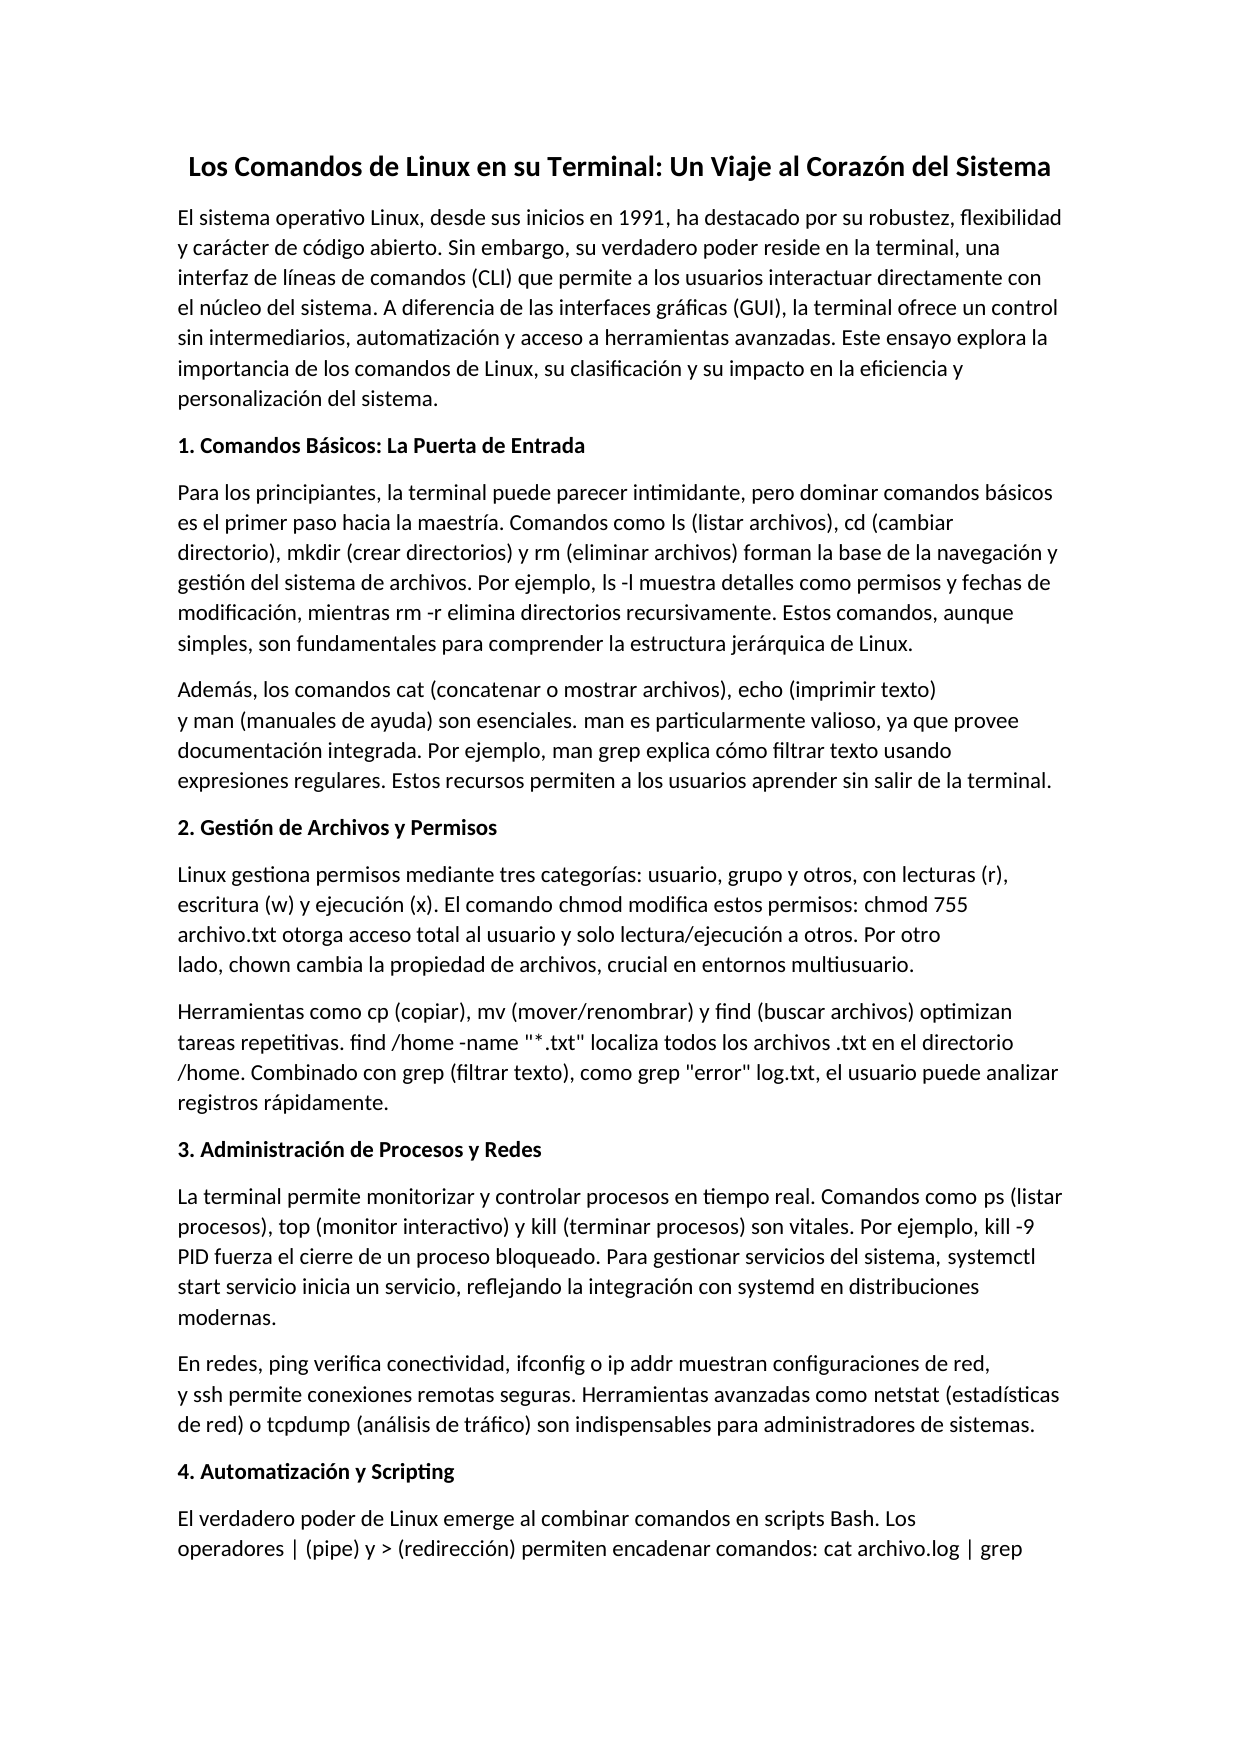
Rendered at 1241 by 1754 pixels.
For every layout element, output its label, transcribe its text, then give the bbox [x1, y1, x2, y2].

text Para los principiantes, la terminal puede parecer intimidante, pero dominar comandos básicos es el primer paso hacia la maestría. Comandos como ls (listar archivos), cd (cambiar directorio), mkdir (crear directorios) y rm (eliminar archivos) forman la base de la navegación y gestión del sistema de archivos. Por ejemplo, ls -l muestra detalles como permisos y fechas de modificación, mientras rm -r elimina directorios recursivamente. Estos comandos, aunque simples, son fundamentales para comprender la estructura jerárquica de Linux. [177, 478, 1063, 657]
text Linux gestiona permisos mediante tres categorías: usuario, grupo y otros, con lecturas (r), escritura (w) y ejecución (x). El comando chmod modifica estos permisos: chmod 755 archivo.txt otorga acceso total al usuario y solo lectura/ejecución a otros. Por otro lado, chown cambia la propiedad de archivos, crucial en entornos multiusuario. [177, 860, 1063, 979]
text La terminal permite monitorizar y controlar procesos en tiempo real. Comandos como ps (listar procesos), top (monitor interactivo) y kill (terminar procesos) son vitales. Por ejemplo, kill -9 PID fuerza el cierre de un proceso bloqueado. Para gestionar servicios del sistema, systemctl start servicio inicia un servicio, reflejando la integración con systemd en distribuciones modernas. [177, 1182, 1063, 1331]
text Además, los comandos cat (concatenar o mostrar archivos), echo (imprimir texto) y man (manuales de ayuda) son esenciales. man es particularmente valioso, ya que provee documentación integrada. Por ejemplo, man grep explica cómo filtrar texto usando expresiones regulares. Estos recursos permiten a los usuarios aprender sin salir de la terminal. [177, 676, 1063, 794]
text El sistema operativo Linux, desde sus inicios en 1991, ha destacado por su robustez, flexibilidad y carácter de código abierto. Sin embargo, su verdadero poder reside en la terminal, una interfaz de líneas de comandos (CLI) que permite a los usuarios interactuar directamente con el núcleo del sistema. A diferencia de las interfaces gráficas (GUI), la terminal ofrece un control sin intermediarios, automatización y acceso a herramientas avanzadas. Este ensayo explora la importancia de los comandos de Linux, su clasificación y su impacto en la eficiencia y personalización del sistema. [177, 203, 1063, 412]
text 3. Administración de Procesos y Redes [177, 1135, 1063, 1163]
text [177, 1504, 1063, 1562]
text En redes, ping verifica conectividad, ifconfig o ip addr muestran configuraciones de red, y ssh permite conexiones remotas seguras. Herramientas avanzadas como netstat (estadísticas de red) o tcpdump (análisis de tráfico) son indispensables para administradores de sistemas. [177, 1349, 1063, 1438]
text Los Comandos de Linux en su Terminal: Un Viaje al Corazón del Sistema [177, 148, 1063, 183]
text 1. Comandos Básicos: La Puerta de Entrada [177, 431, 1063, 459]
text Herramientas como cp (copiar), mv (mover/renombrar) y find (buscar archivos) optimizan tareas repetitivas. find /home -name "*.txt" localiza todos los archivos .txt en el directorio /home. Combinado con grep (filtrar texto), como grep "error" log.txt, el usuario puede analizar registros rápidamente. [177, 997, 1063, 1116]
text 2. Gestión de Archivos y Permisos [177, 813, 1063, 841]
text 4. Automatización y Scripting [177, 1457, 1063, 1485]
